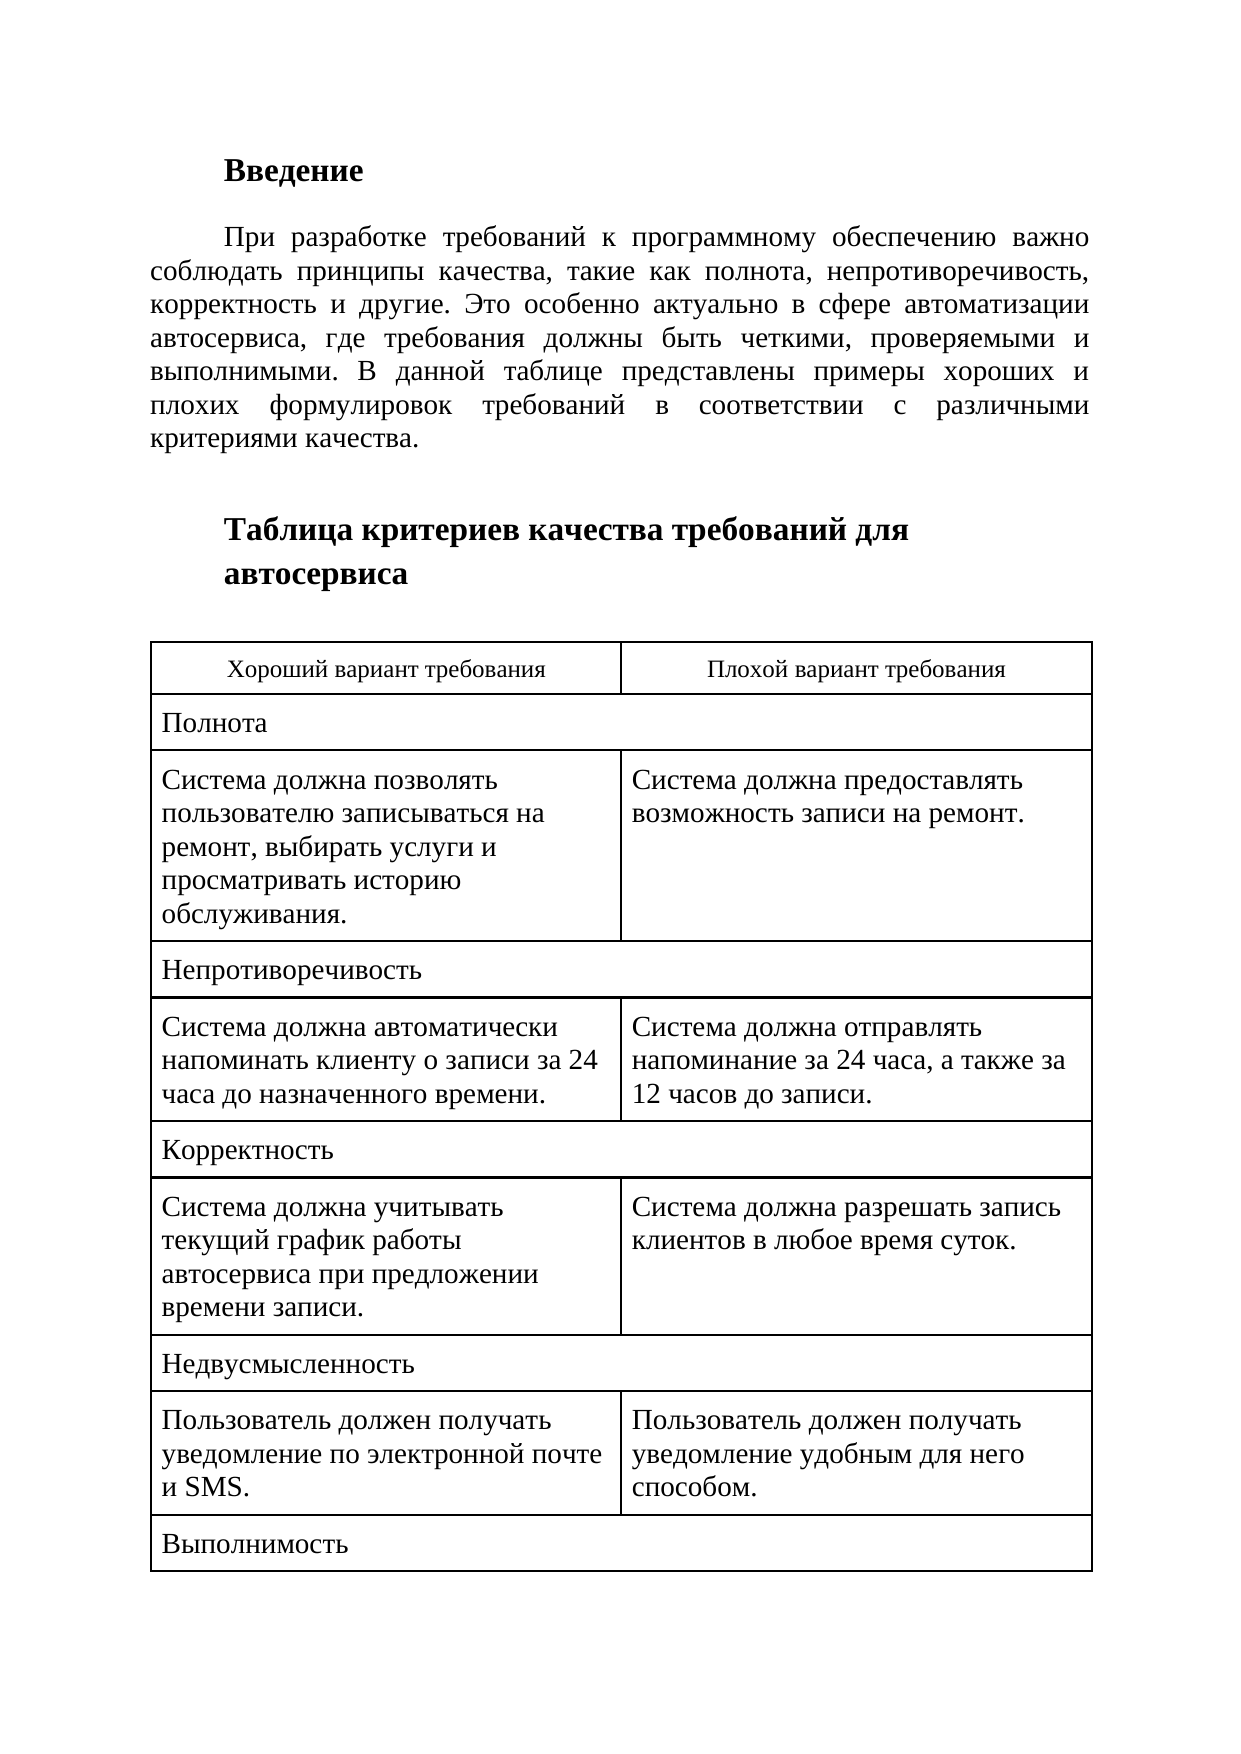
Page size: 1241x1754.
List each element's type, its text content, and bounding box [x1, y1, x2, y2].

table_cell Выполнимость [152, 1516, 1091, 1570]
table_header Плохой вариант требования [622, 643, 1091, 693]
table_cell Система должна автоматически напоминать клиенту о записи за 24 часа до назначенного времени. [152, 999, 620, 1120]
table_cell Система должна разрешать запись клиентов в любое время суток. [622, 1179, 1091, 1333]
table_cell Корректность [152, 1122, 1091, 1176]
table_cell Полнота [152, 695, 1091, 749]
table_cell Недвусмысленность [152, 1336, 1091, 1390]
table_cell Непротиворечивость [152, 942, 1091, 996]
table_header Хороший вариант требования [152, 643, 620, 693]
table_cell Система должна учитывать текущий график работы автосервиса при предложении времени записи. [152, 1179, 620, 1333]
table_cell Система должна отправлять напоминание за 24 часа, а также за 12 часов до записи. [622, 999, 1091, 1120]
table_cell Пользователь должен получать уведомление удобным для него способом. [622, 1392, 1091, 1513]
table_cell Система должна позволять пользователю записываться на ремонт, выбирать услуги и просматривать историю обслуживания. [152, 751, 620, 940]
text При разработке требований к программному обеспечению важно соблюдать принципы качества, такие как полнота, непротиворечивость, корректность и другие. Это особенно актуально в сфере автоматизации автосервиса, где требования должны быть четкими, проверяемыми и выполнимыми. В данной таблице представлены примеры хороших и плохих формулировок требований в соответствии с различными критериями качества. [150, 219, 1090, 454]
text Таблица критериев качества требований для автосервиса [224, 509, 1090, 591]
text Введение [150, 150, 1090, 188]
table_cell Пользователь должен получать уведомление по электронной почте и SMS. [152, 1392, 620, 1513]
table_cell Система должна предоставлять возможность записи на ремонт. [622, 751, 1091, 940]
